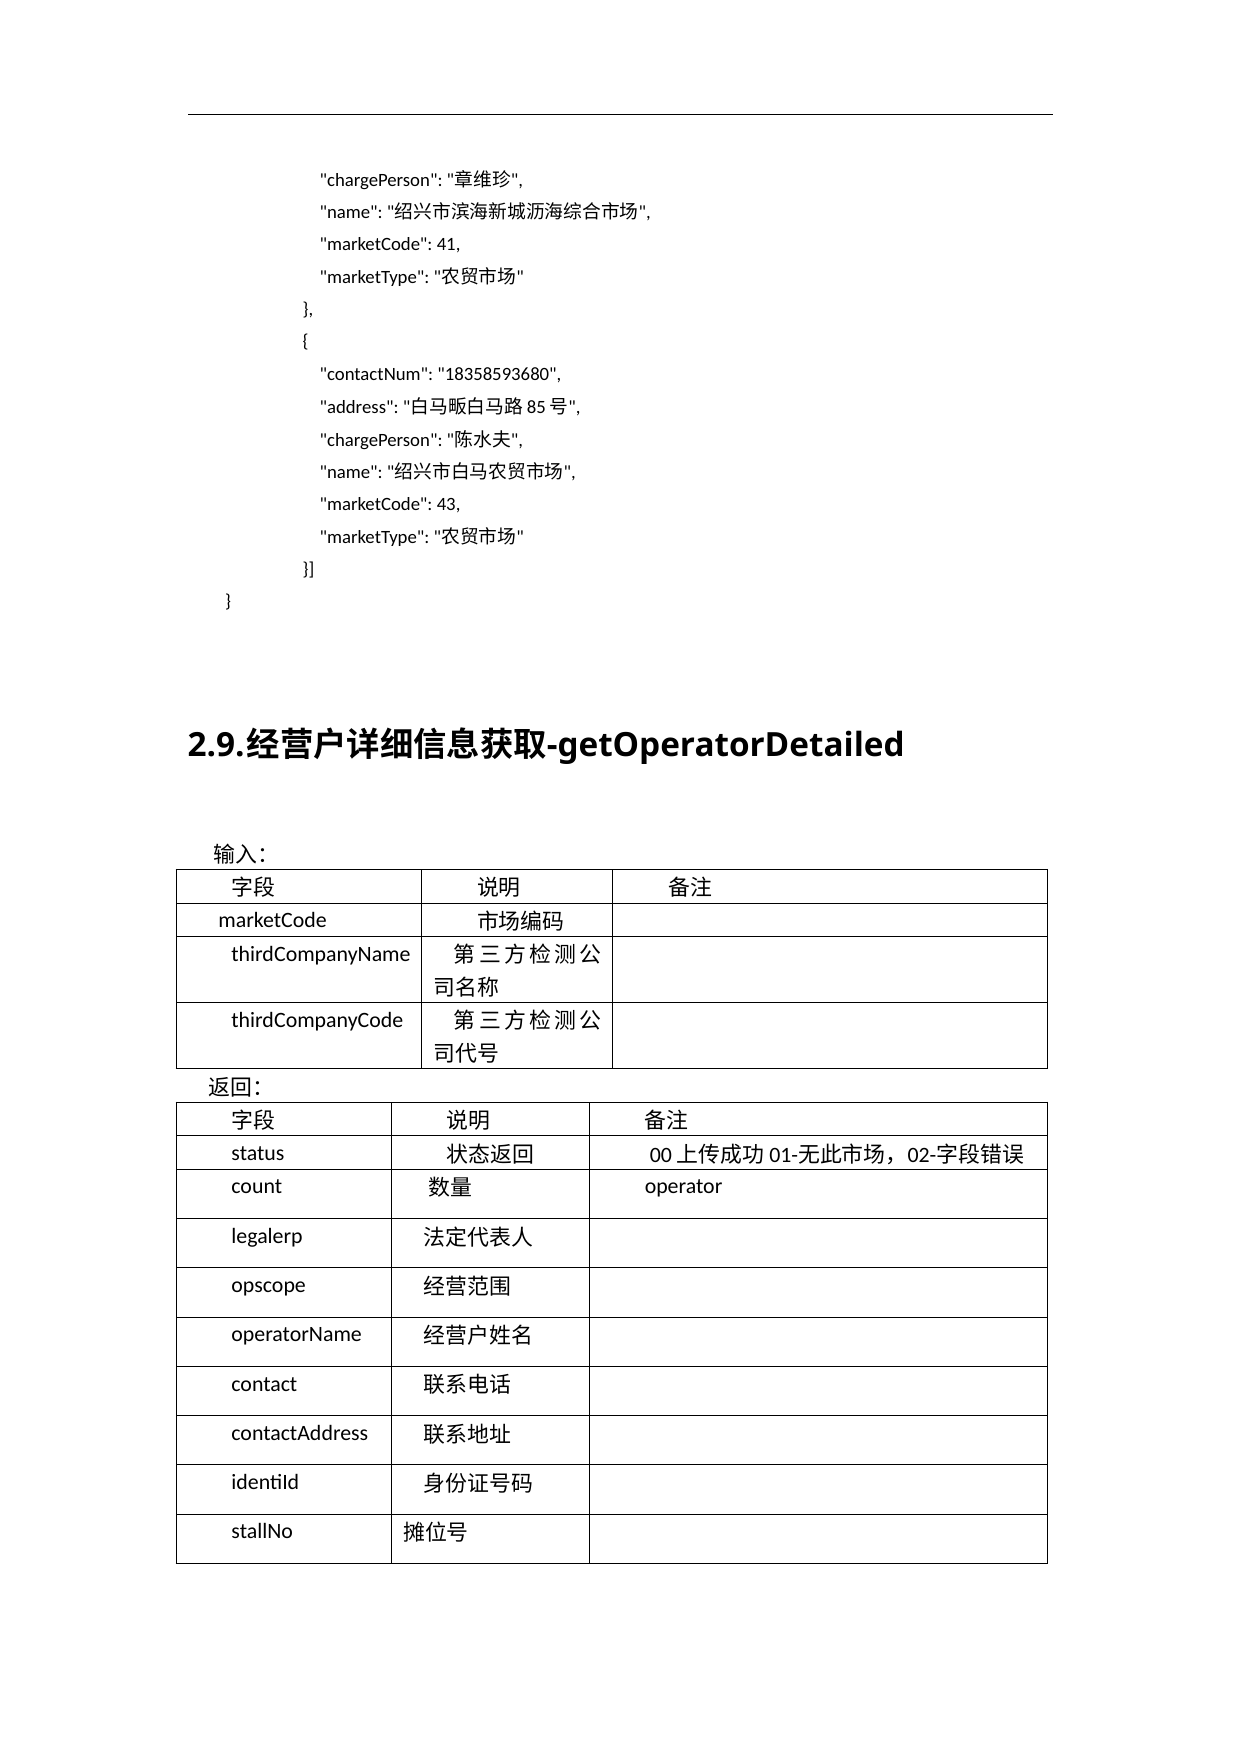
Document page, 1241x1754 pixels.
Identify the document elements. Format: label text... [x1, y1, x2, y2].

table_cell operator [590, 1170, 1047, 1218]
table_header 说明 [422, 870, 612, 902]
table_cell 联系地址 [392, 1416, 589, 1464]
table_header 字段 [177, 1103, 391, 1135]
table_cell 联系电话 [392, 1367, 589, 1415]
table_cell identiId [177, 1465, 391, 1514]
table_header 字段 [177, 870, 421, 902]
text "name": "绍兴市滨海新城沥海综合市场", [231, 194, 1053, 227]
table_cell [590, 1318, 1047, 1366]
table_header 说明 [392, 1103, 589, 1135]
table_cell 第三方检测公司代号 [422, 1003, 612, 1068]
table_cell 第三方检测公司名称 [422, 937, 612, 1002]
text "marketType": "农贸市场" [231, 259, 1053, 292]
table_cell contactAddress [177, 1416, 391, 1464]
table_cell count [177, 1170, 391, 1218]
text }] [231, 552, 1053, 584]
table_cell 法定代表人 [392, 1219, 589, 1267]
text { [231, 324, 1053, 357]
table_cell 摊位号 [392, 1515, 589, 1563]
text "address": "白马畈白马路85号", [231, 389, 1053, 422]
text "marketCode": 41, [231, 227, 1053, 259]
table_cell 状态返回 [392, 1136, 589, 1169]
table_cell status [177, 1136, 391, 1169]
table_cell 数量 [392, 1170, 589, 1218]
table_cell 00 上传成功 01-无此市场，02-字段错误 [590, 1136, 1047, 1169]
table_cell [613, 1003, 1047, 1068]
table_cell [590, 1367, 1047, 1415]
table_cell [590, 1219, 1047, 1267]
table_cell [590, 1465, 1047, 1514]
table_header 备注 [590, 1103, 1047, 1135]
text "contactNum": "18358593680", [231, 357, 1053, 389]
text 返回： [187, 1069, 1053, 1102]
table_cell opscope [177, 1268, 391, 1317]
table_cell 经营范围 [392, 1268, 589, 1317]
table_cell marketCode [177, 904, 421, 936]
text "name": "绍兴市白马农贸市场", [231, 454, 1053, 487]
text }, [231, 292, 1053, 324]
table_cell thirdCompanyName [177, 937, 421, 1002]
table_cell [590, 1416, 1047, 1464]
text "chargePerson": "陈水夫", [231, 422, 1053, 454]
table_cell [613, 904, 1047, 936]
table_header 备注 [613, 870, 1047, 902]
text "chargePerson": "章维珍", [231, 162, 1053, 194]
table_cell legalerp [177, 1219, 391, 1267]
table_cell [613, 937, 1047, 1002]
table_cell thirdCompanyCode [177, 1003, 421, 1068]
table_cell [590, 1268, 1047, 1317]
table_cell contact [177, 1367, 391, 1415]
table_cell stallNo [177, 1515, 391, 1563]
subtitle 经营户详细信息获取-getOperatorDetailed [187, 709, 1053, 774]
table_cell 市场编码 [422, 904, 612, 936]
text "marketType": "农贸市场" [231, 519, 1053, 552]
table_cell operatorName [177, 1318, 391, 1366]
table_cell 经营户姓名 [392, 1318, 589, 1366]
table_cell 身份证号码 [392, 1465, 589, 1514]
text } [187, 584, 1053, 617]
text "marketCode": 43, [231, 487, 1053, 519]
table_cell [590, 1515, 1047, 1563]
text 输入： [187, 836, 1053, 869]
